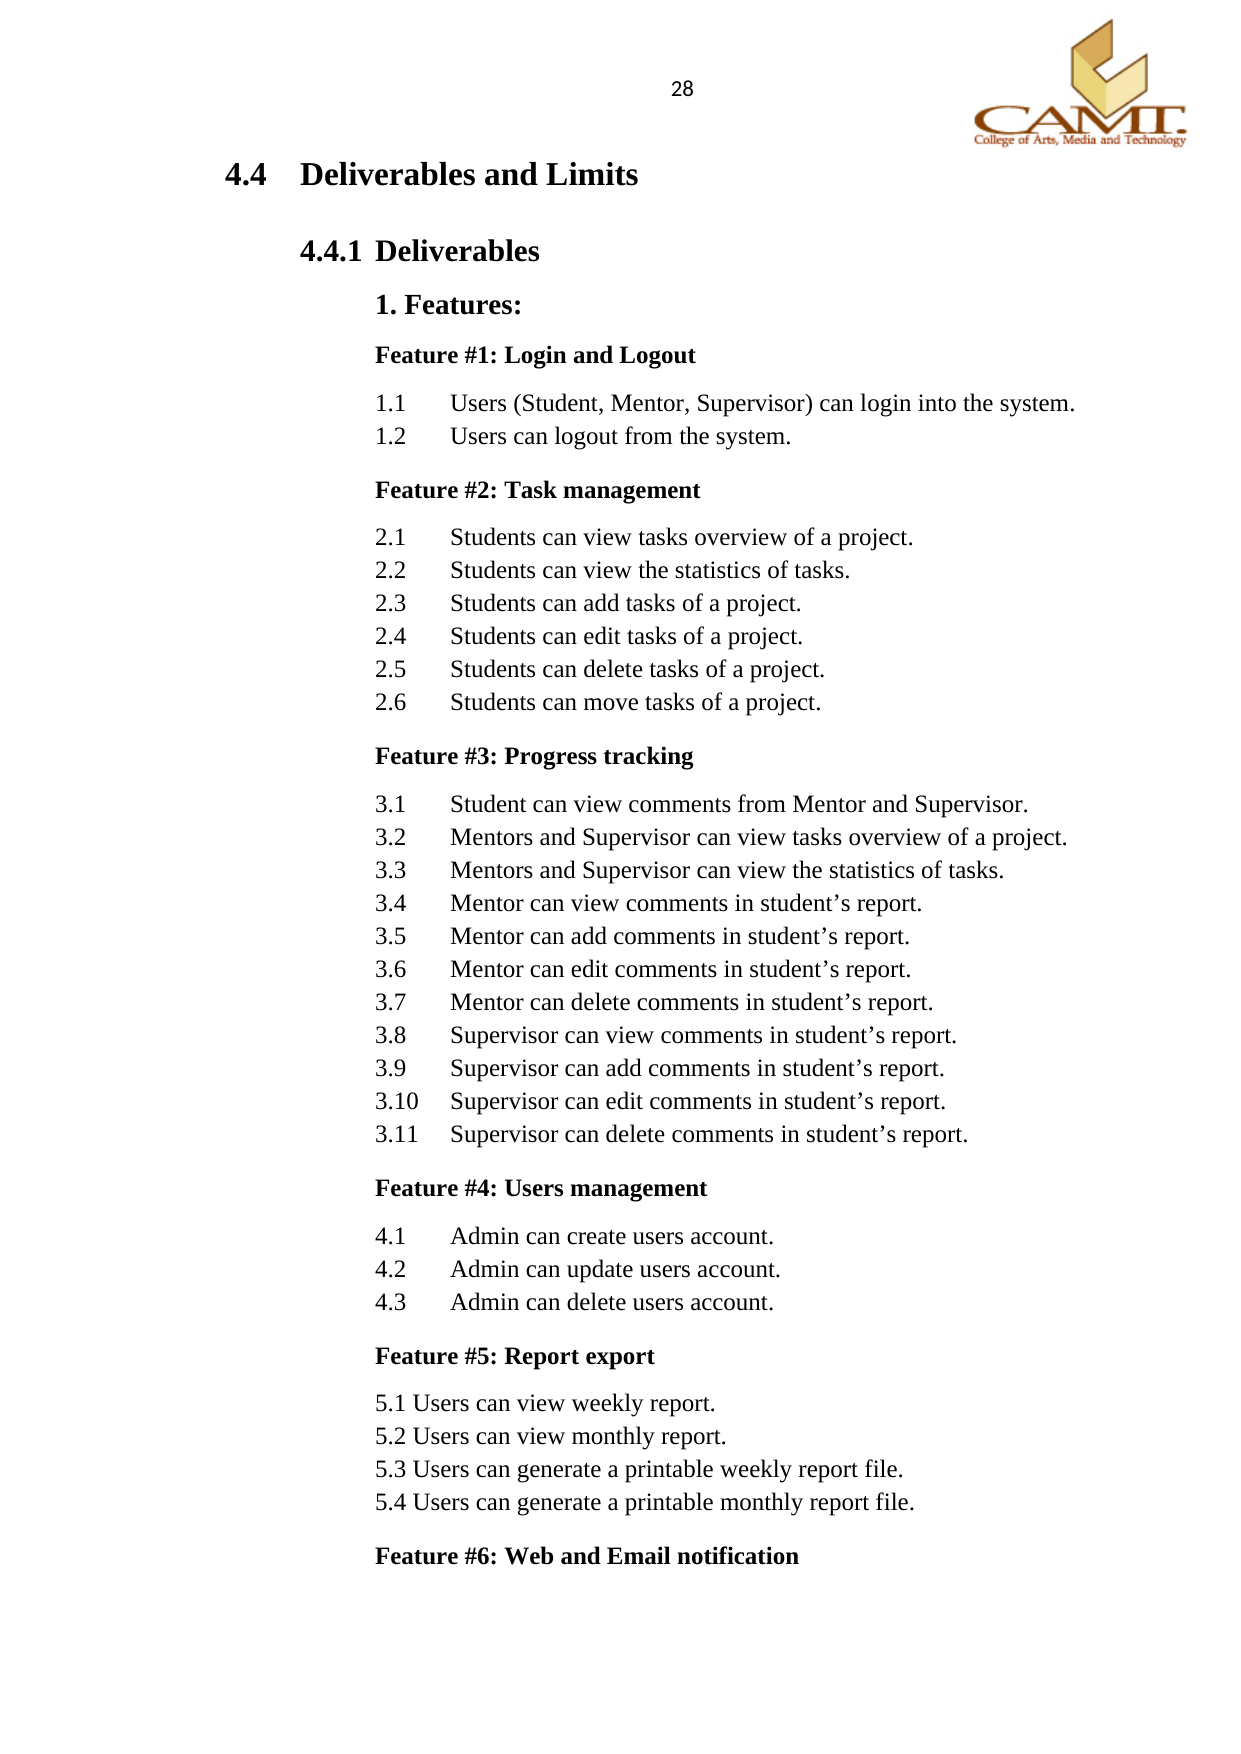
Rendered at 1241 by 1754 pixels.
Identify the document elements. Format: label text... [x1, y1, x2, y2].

text Feature #5: Report export [375, 1341, 1090, 1369]
subtitle 4.4 Deliverables and Limits [150, 154, 1090, 192]
list Student can view comments from Mentor and Supervisor. [375, 789, 1090, 818]
list Users can view monthly report. [375, 1421, 1090, 1450]
list Admin can create users account. [375, 1221, 1090, 1249]
list Mentors and Supervisor can view the statistics of tasks. [375, 855, 1090, 884]
picture [962, 9, 1193, 150]
list Users (Student, Mentor, Supervisor) can login into the system. [375, 388, 1090, 417]
list Students can delete tasks of a project. [375, 654, 1090, 683]
list Students can view the statistics of tasks. [375, 555, 1090, 584]
list Students can edit tasks of a project. [375, 621, 1090, 650]
list Students can move tasks of a project. [375, 687, 1090, 716]
text Feature #3: Progress tracking [375, 741, 1090, 770]
list Students can view tasks overview of a project. [375, 522, 1090, 551]
list Users can view weekly report. [375, 1388, 1090, 1417]
list Mentor can edit comments in student’s report. [375, 954, 1090, 983]
text Feature #6: Web and Email notification [375, 1541, 1090, 1570]
list Users can generate a printable weekly report file. [375, 1454, 1090, 1483]
list Users can generate a printable monthly report file. [375, 1487, 1090, 1516]
list Mentor can add comments in student’s report. [375, 921, 1090, 950]
list Mentors and Supervisor can view tasks overview of a project. [375, 822, 1090, 851]
list Mentor can view comments in student’s report. [375, 888, 1090, 917]
list Mentor can delete comments in student’s report. [375, 987, 1090, 1016]
text 1. Features: [375, 287, 1090, 321]
list Admin can delete users account. [375, 1287, 1090, 1316]
text Feature #2: Task management [375, 475, 1090, 503]
list Supervisor can view comments in student’s report. [375, 1020, 1090, 1049]
list Admin can update users account. [375, 1254, 1090, 1283]
list Supervisor can delete comments in student’s report. [375, 1119, 1090, 1148]
list Supervisor can add comments in student’s report. [375, 1053, 1090, 1082]
text Feature #1: Login and Logout [375, 340, 1090, 369]
list Students can add tasks of a project. [375, 588, 1090, 617]
list Users can logout from the system. [375, 421, 1090, 449]
text 4.4.1 Deliverables [300, 196, 1090, 268]
list Supervisor can edit comments in student’s report. [375, 1086, 1090, 1115]
text Feature #4: Users management [375, 1173, 1090, 1202]
